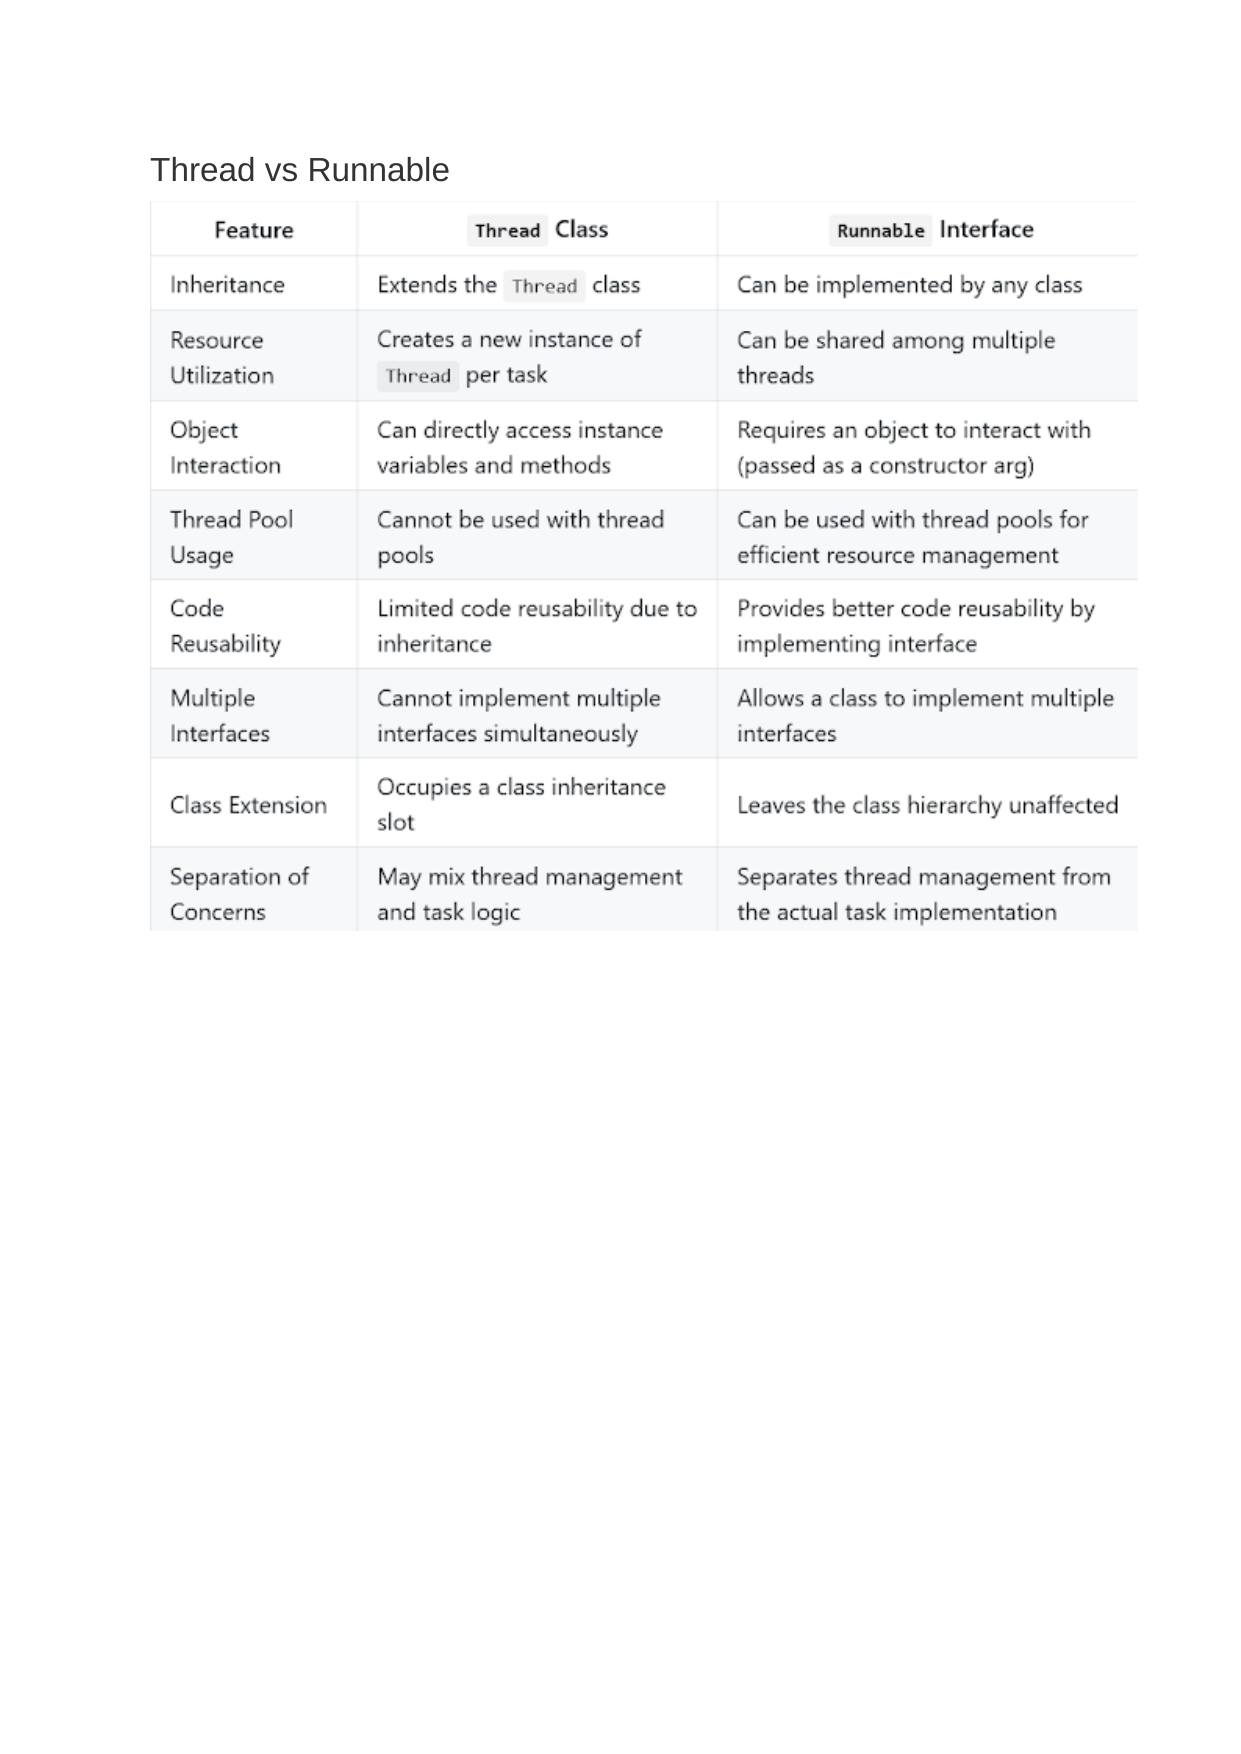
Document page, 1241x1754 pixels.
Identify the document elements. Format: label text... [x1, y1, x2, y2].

picture [150, 201, 1138, 931]
subtitle Thread vs Runnable [150, 150, 1153, 188]
